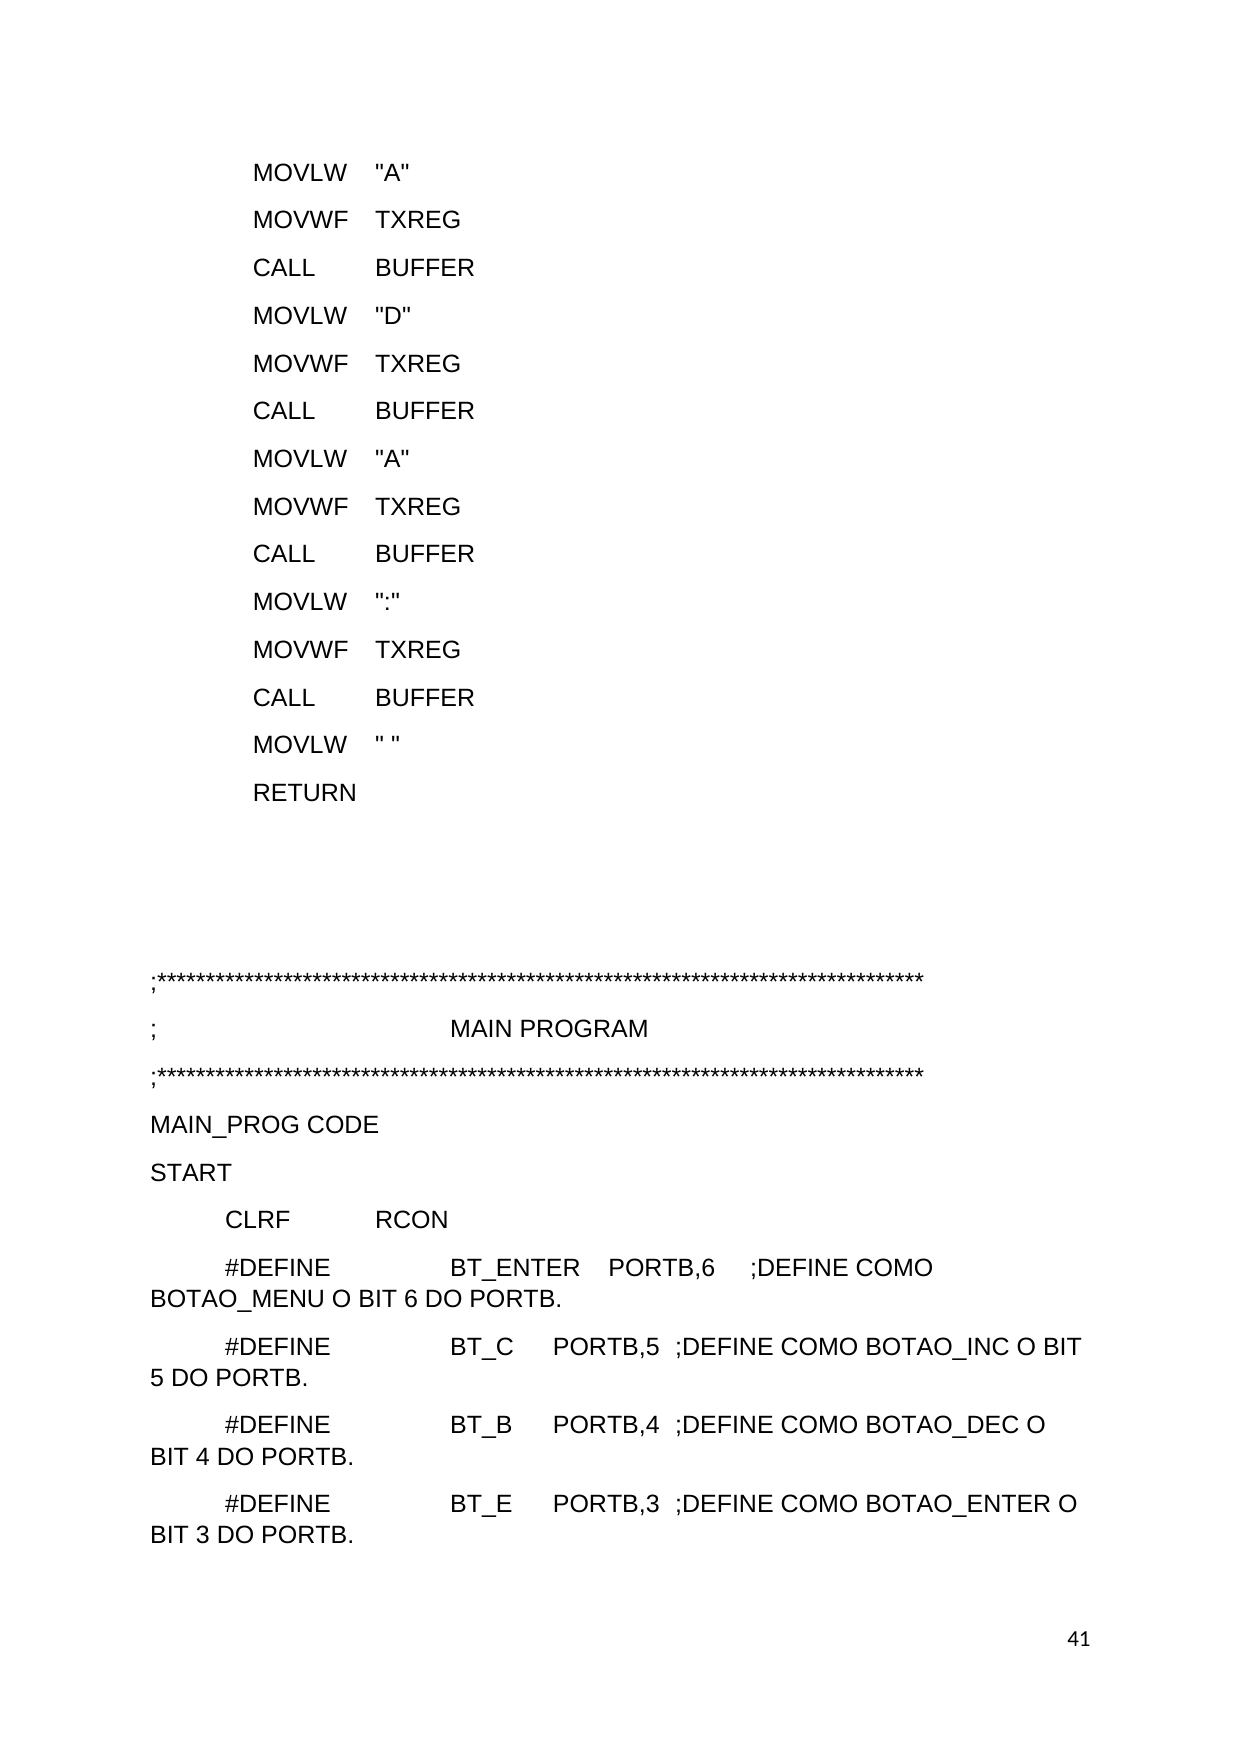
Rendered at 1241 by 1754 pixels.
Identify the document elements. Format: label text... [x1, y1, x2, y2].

text ;******************************************************************************* [150, 1062, 1090, 1091]
text MOVWF TXREG [150, 349, 1090, 377]
text CALL BUFFER [150, 396, 1090, 425]
text START [150, 1157, 1090, 1186]
text MAIN_PROG CODE [150, 1110, 1090, 1138]
text RETURN [150, 778, 1090, 807]
text MOVLW " " [150, 730, 1090, 759]
text MOVWF TXREG [150, 635, 1090, 664]
text MOVLW ":" [150, 587, 1090, 616]
text CLRF RCON [150, 1205, 1090, 1234]
text MOVLW "D" [150, 301, 1090, 330]
text CALL BUFFER [150, 539, 1090, 568]
text ; MAIN PROGRAM [150, 1014, 1090, 1043]
text #DEFINE BT_B PORTB,4 ;DEFINE COMO BOTAO_DEC O BIT 4 DO PORTB. [150, 1410, 1090, 1470]
text CALL BUFFER [150, 683, 1090, 711]
text MOVWF TXREG [150, 206, 1090, 234]
text CALL BUFFER [150, 253, 1090, 282]
text #DEFINE BT_C PORTB,5 ;DEFINE COMO BOTAO_INC O BIT 5 DO PORTB. [150, 1332, 1090, 1391]
text MOVLW "A" [150, 158, 1090, 187]
text MOVWF TXREG [150, 492, 1090, 521]
text #DEFINE BT_E PORTB,3 ;DEFINE COMO BOTAO_ENTER O BIT 3 DO PORTB. [150, 1489, 1090, 1549]
text MOVLW "A" [150, 444, 1090, 473]
text ;******************************************************************************* [150, 967, 1090, 995]
text #DEFINE BT_ENTER PORTB,6 ;DEFINE COMO BOTAO_MENU O BIT 6 DO PORTB. [150, 1253, 1090, 1313]
